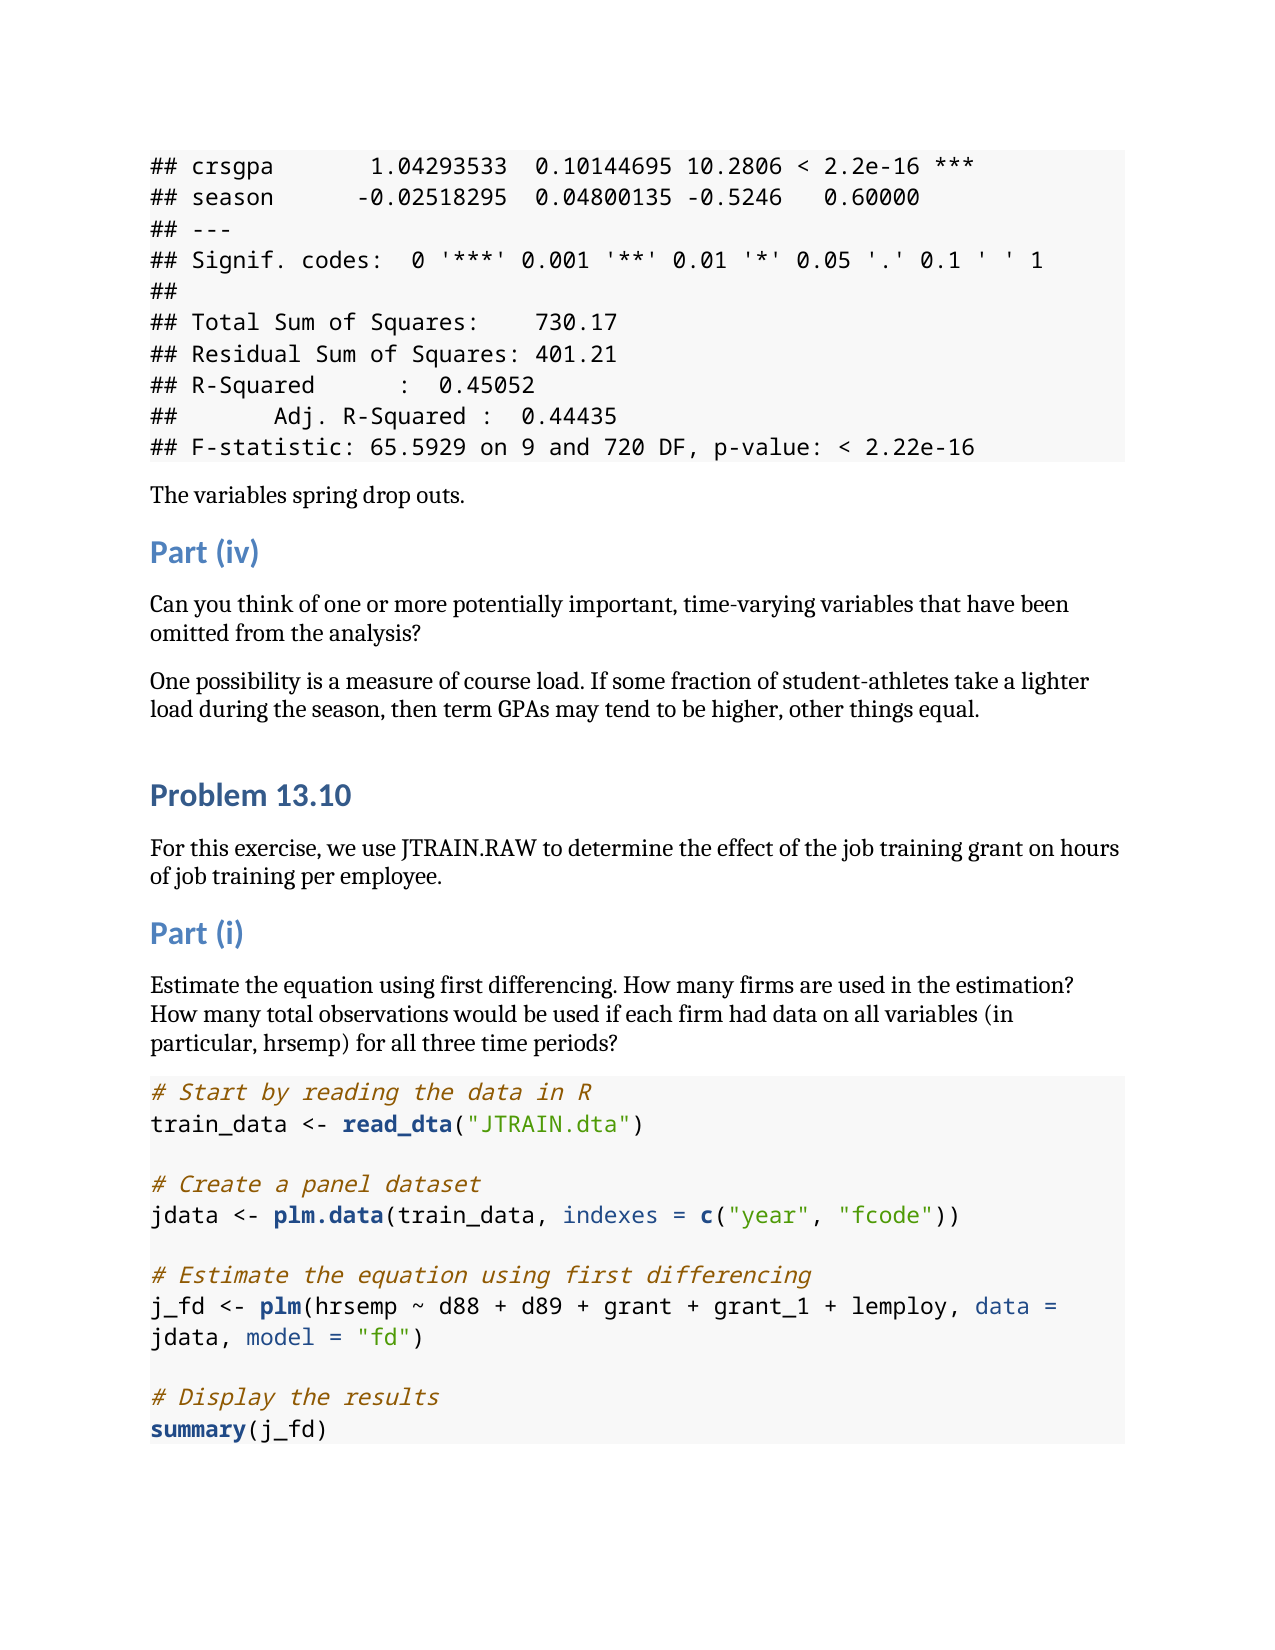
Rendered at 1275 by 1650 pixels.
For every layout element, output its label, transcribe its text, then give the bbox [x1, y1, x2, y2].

text One possibility is a measure of course load. If some fraction of student-athletes take a lighter load during the season, then term GPAs may tend to be higher, other things equal. [150, 667, 1125, 724]
text Can you think of one or more potentially important, time-varying variables that have been omitted from the analysis? [150, 590, 1125, 648]
text For this exercise, we use JTRAIN.RAW to determine the effect of the job training grant on hours of job training per employee. [150, 833, 1125, 891]
text # Start by reading the data in R train_data <- read_dta("JTRAIN.dta") # Create a panel dataset jdata <- plm.data(train_data, indexes = c("year", "fcode")) # Estimate the equation using first differencing j_fd <- plm(hrsemp ~ d88 + d89 + grant + grant_1 + lemploy, data = jdata, model = "fd") # Display the results summary(j_fd) [150, 1076, 1125, 1444]
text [150, 150, 1125, 462]
text Estimate the equation using first differencing. How many firms are used in the estimation? How many total observations would be used if each firm had data on all variables (in particular, hrsemp) for all three time periods? [150, 971, 1125, 1058]
subtitle Part (i) [150, 912, 1125, 953]
subtitle Part (iv) [150, 531, 1125, 572]
text The variables spring drop outs. [150, 481, 1125, 510]
subtitle Problem 13.10 [150, 774, 1125, 815]
